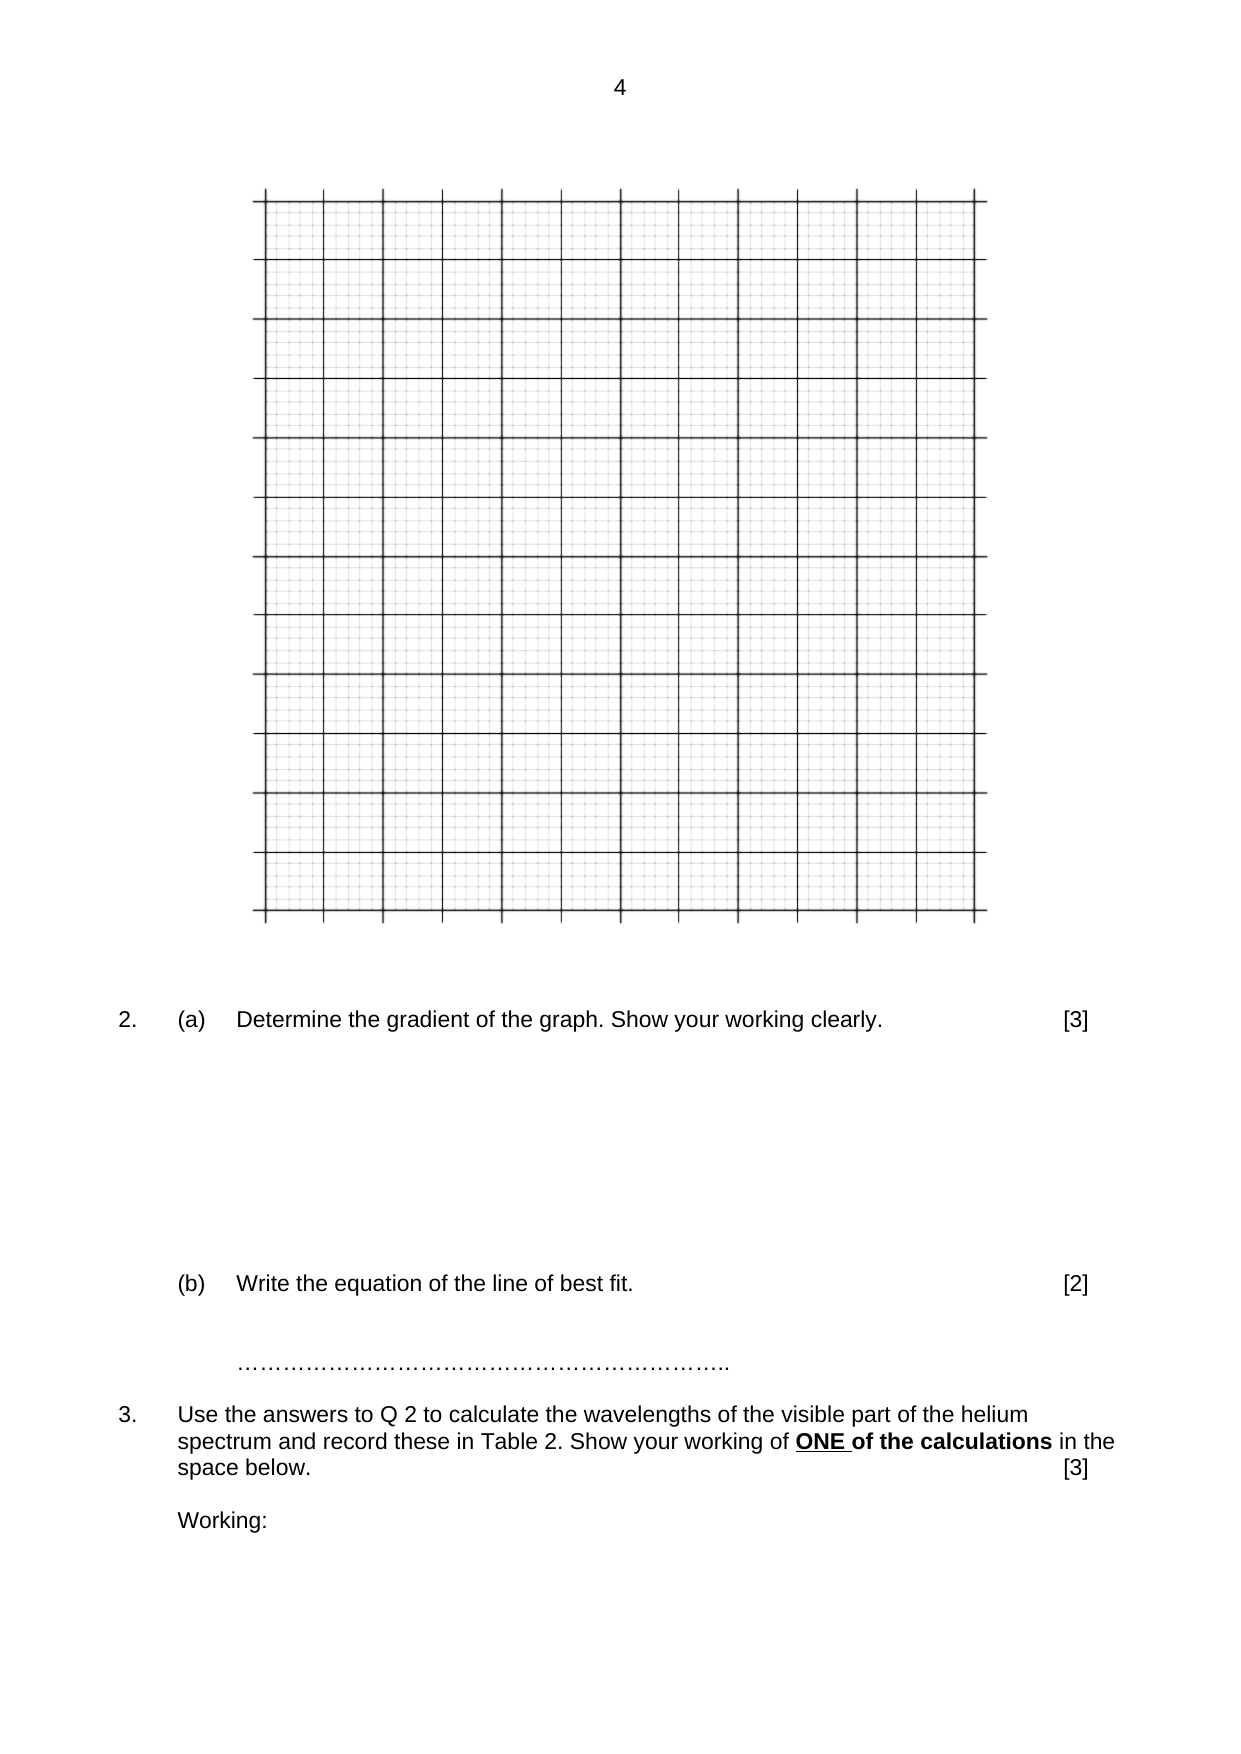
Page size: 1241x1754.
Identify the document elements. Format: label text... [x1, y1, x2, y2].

text Working: [177, 1507, 1122, 1533]
list (a) Determine the gradient of the graph. Show your working clearly. [3] [118, 1006, 1122, 1032]
text (b) Write the equation of the line of best fit. [2] [177, 1270, 1122, 1296]
list Use the answers to Q 2 to calculate the wavelengths of the visible part of the helium spectrum and record these in Table 2. Show your working of ONE of the calculations in the space below. [3] [118, 1401, 1122, 1481]
text ……………………………………………………….. [236, 1349, 1122, 1375]
